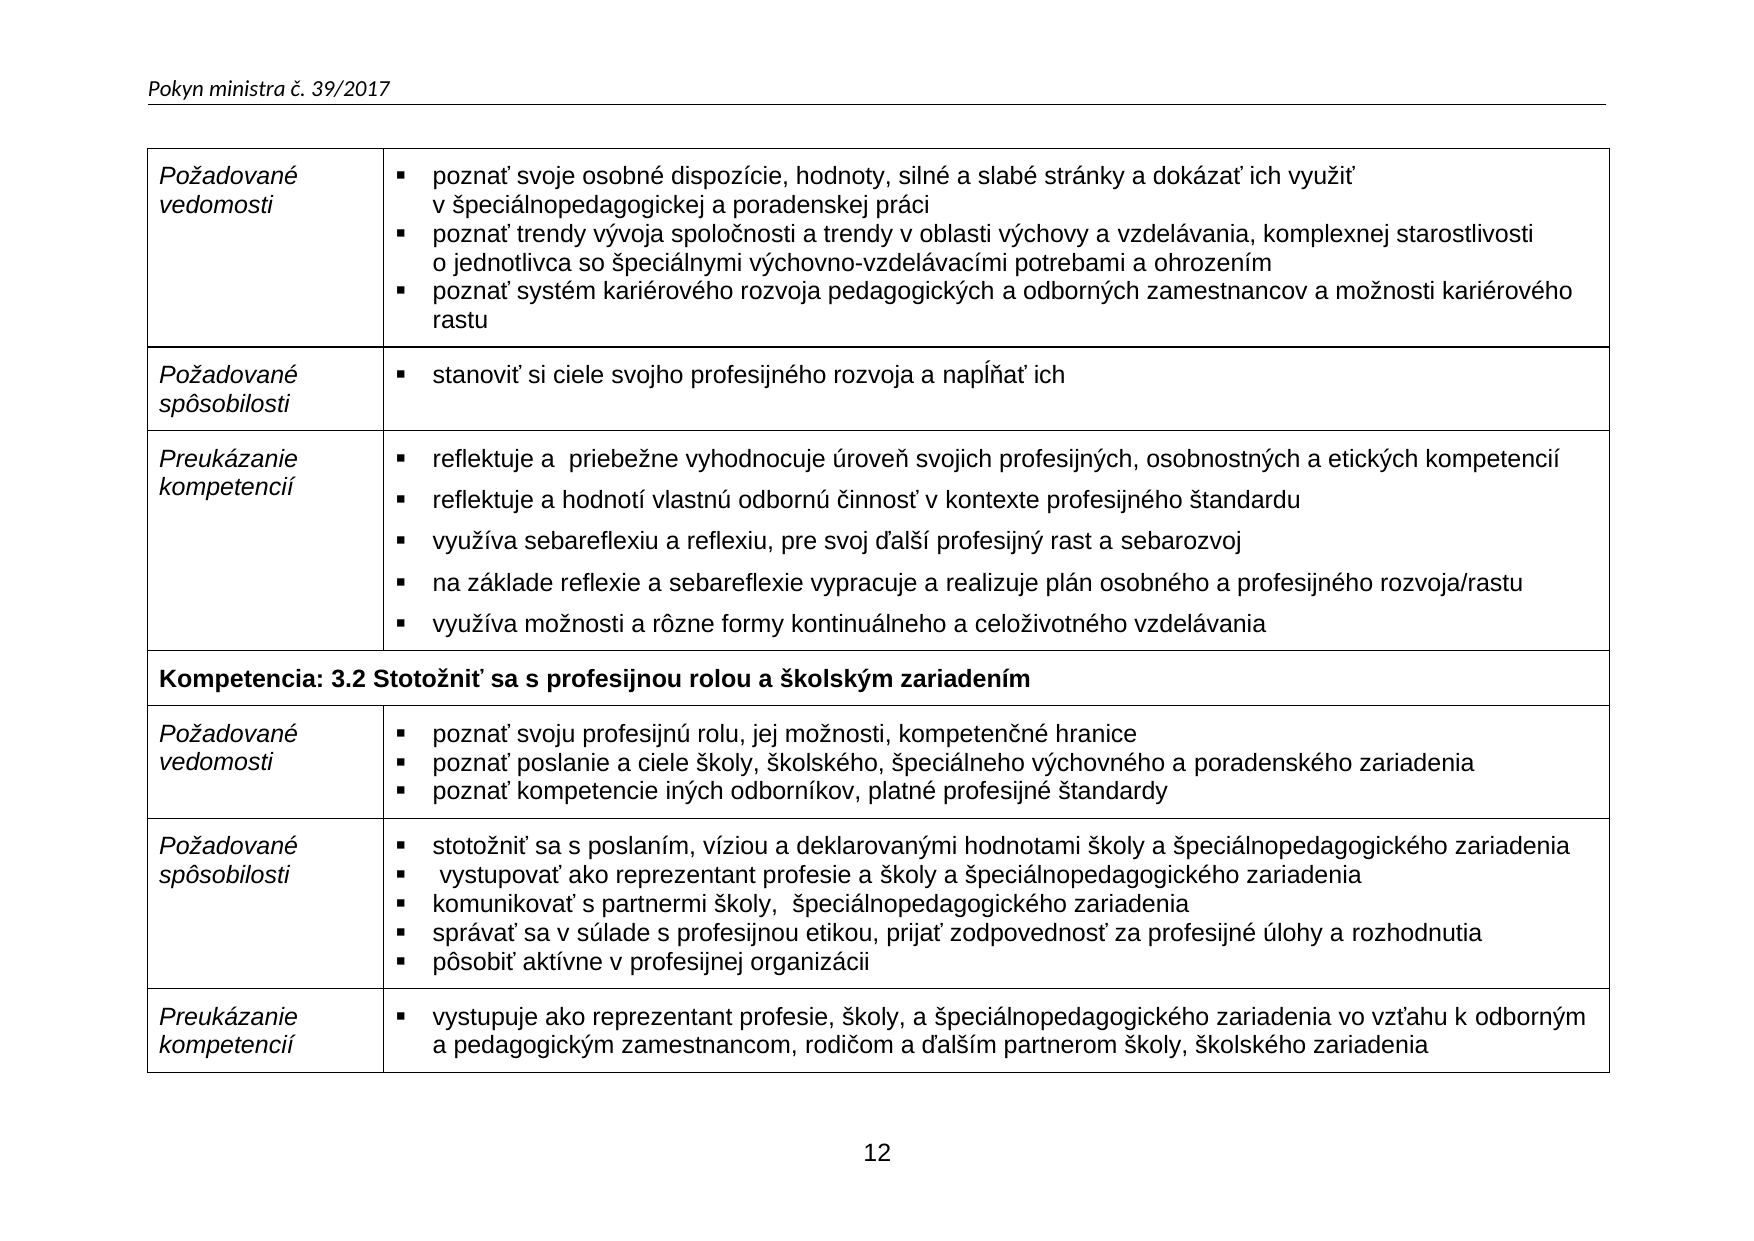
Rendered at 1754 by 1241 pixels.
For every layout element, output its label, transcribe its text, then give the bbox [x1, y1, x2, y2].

table_cell reflektuje a priebežne vyhodnocuje úroveň svojich profesijných, osobnostných a etických kompetencií reflektuje a hodnotí vlastnú odbornú činnosť v kontexte profesijného štandardu využíva sebareflexiu a reflexiu, pre svoj ďalší profesijný rast a sebarozvoj na základe reflexie a sebareflexie vypracuje a realizuje plán osobného a profesijného rozvoja/rastu využíva možnosti a rôzne formy kontinuálneho a celoživotného vzdelávania [384, 431, 1609, 650]
table_cell Kompetencia: 3.2 Stotožniť sa s profesijnou rolou a školským zariadením [148, 651, 1609, 705]
table_cell stotožniť sa s poslaním, víziou a deklarovanými hodnotami školy a špeciálnopedagogického zariadenia vystupovať ako reprezentant profesie a školy a špeciálnopedagogického zariadenia komunikovať s partnermi školy, špeciálnopedagogického zariadenia správať sa v súlade s profesijnou etikou, prijať zodpovednosť za profesijné úlohy a rozhodnutia pôsobiť aktívne v profesijnej organizácii [384, 819, 1609, 988]
table_cell poznať svoje osobné dispozície, hodnoty, silné a slabé stránky a dokázať ich využiť v špeciálnopedagogickej a poradenskej práci poznať trendy vývoja spoločnosti a trendy v oblasti výchovy a vzdelávania, komplexnej starostlivosti o jednotlivca so špeciálnymi výchovno-vzdelávacími potrebami a ohrozením poznať systém kariérového rozvoja pedagogických a odborných zamestnancov a možnosti kariérového rastu [384, 149, 1609, 346]
table_cell poznať svoju profesijnú rolu, jej možnosti, kompetenčné hranice poznať poslanie a ciele školy, školského, špeciálneho výchovného a poradenského zariadenia poznať kompetencie iných odborníkov, platné profesijné štandardy [384, 706, 1609, 818]
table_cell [384, 989, 1609, 1072]
table_cell Preukázanie kompetencií [148, 431, 383, 650]
table_cell Požadované spôsobilosti [148, 348, 383, 430]
table_cell Požadované vedomosti [148, 706, 383, 818]
table_cell Požadované vedomosti [148, 149, 383, 346]
table_cell Požadované spôsobilosti [148, 819, 383, 988]
table_cell stanoviť si ciele svojho profesijného rozvoja a napĺňať ich [384, 348, 1609, 430]
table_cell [148, 989, 383, 1072]
